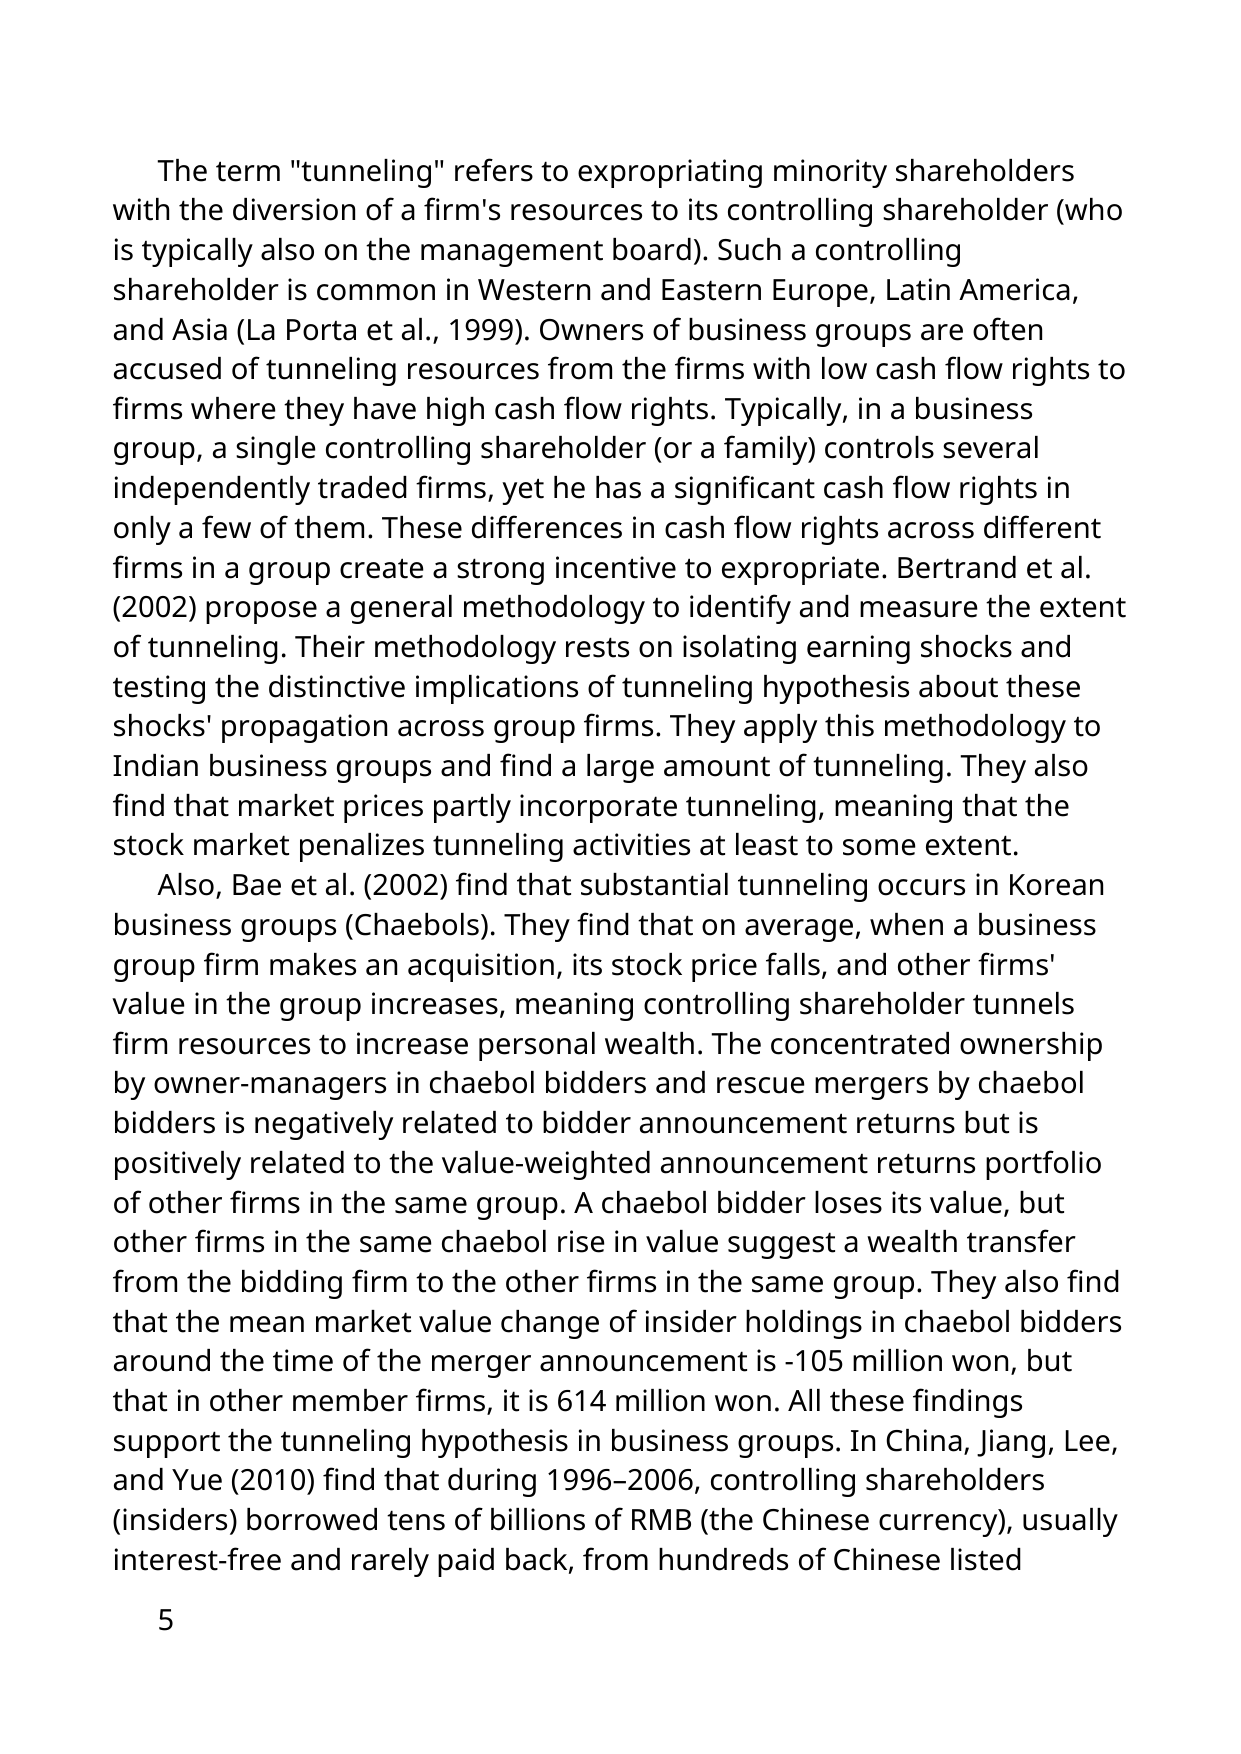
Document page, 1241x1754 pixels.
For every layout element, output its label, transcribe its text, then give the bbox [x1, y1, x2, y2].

text The term "tunneling" refers to expropriating minority shareholders with the diversion of a firm's resources to its controlling shareholder (who is typically also on the management board). Such a controlling shareholder is common in Western and Eastern Europe, Latin America, and Asia (La Porta et al., 1999). Owners of business groups are often accused of tunneling resources from the firms with low cash flow rights to firms where they have high cash flow rights. Typically, in a business group, a single controlling shareholder (or a family) controls several independently traded firms, yet he has a significant cash flow rights in only a few of them. These differences in cash flow rights across different firms in a group create a strong incentive to expropriate. Bertrand et al. (2002) propose a general methodology to identify and measure the extent of tunneling. Their methodology rests on isolating earning shocks and testing the distinctive implications of tunneling hypothesis about these shocks' propagation across group firms. They apply this methodology to Indian business groups and find a large amount of tunneling. They also find that market prices partly incorporate tunneling, meaning that the stock market penalizes tunneling activities at least to some extent. [112, 150, 1128, 864]
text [112, 864, 1128, 1579]
